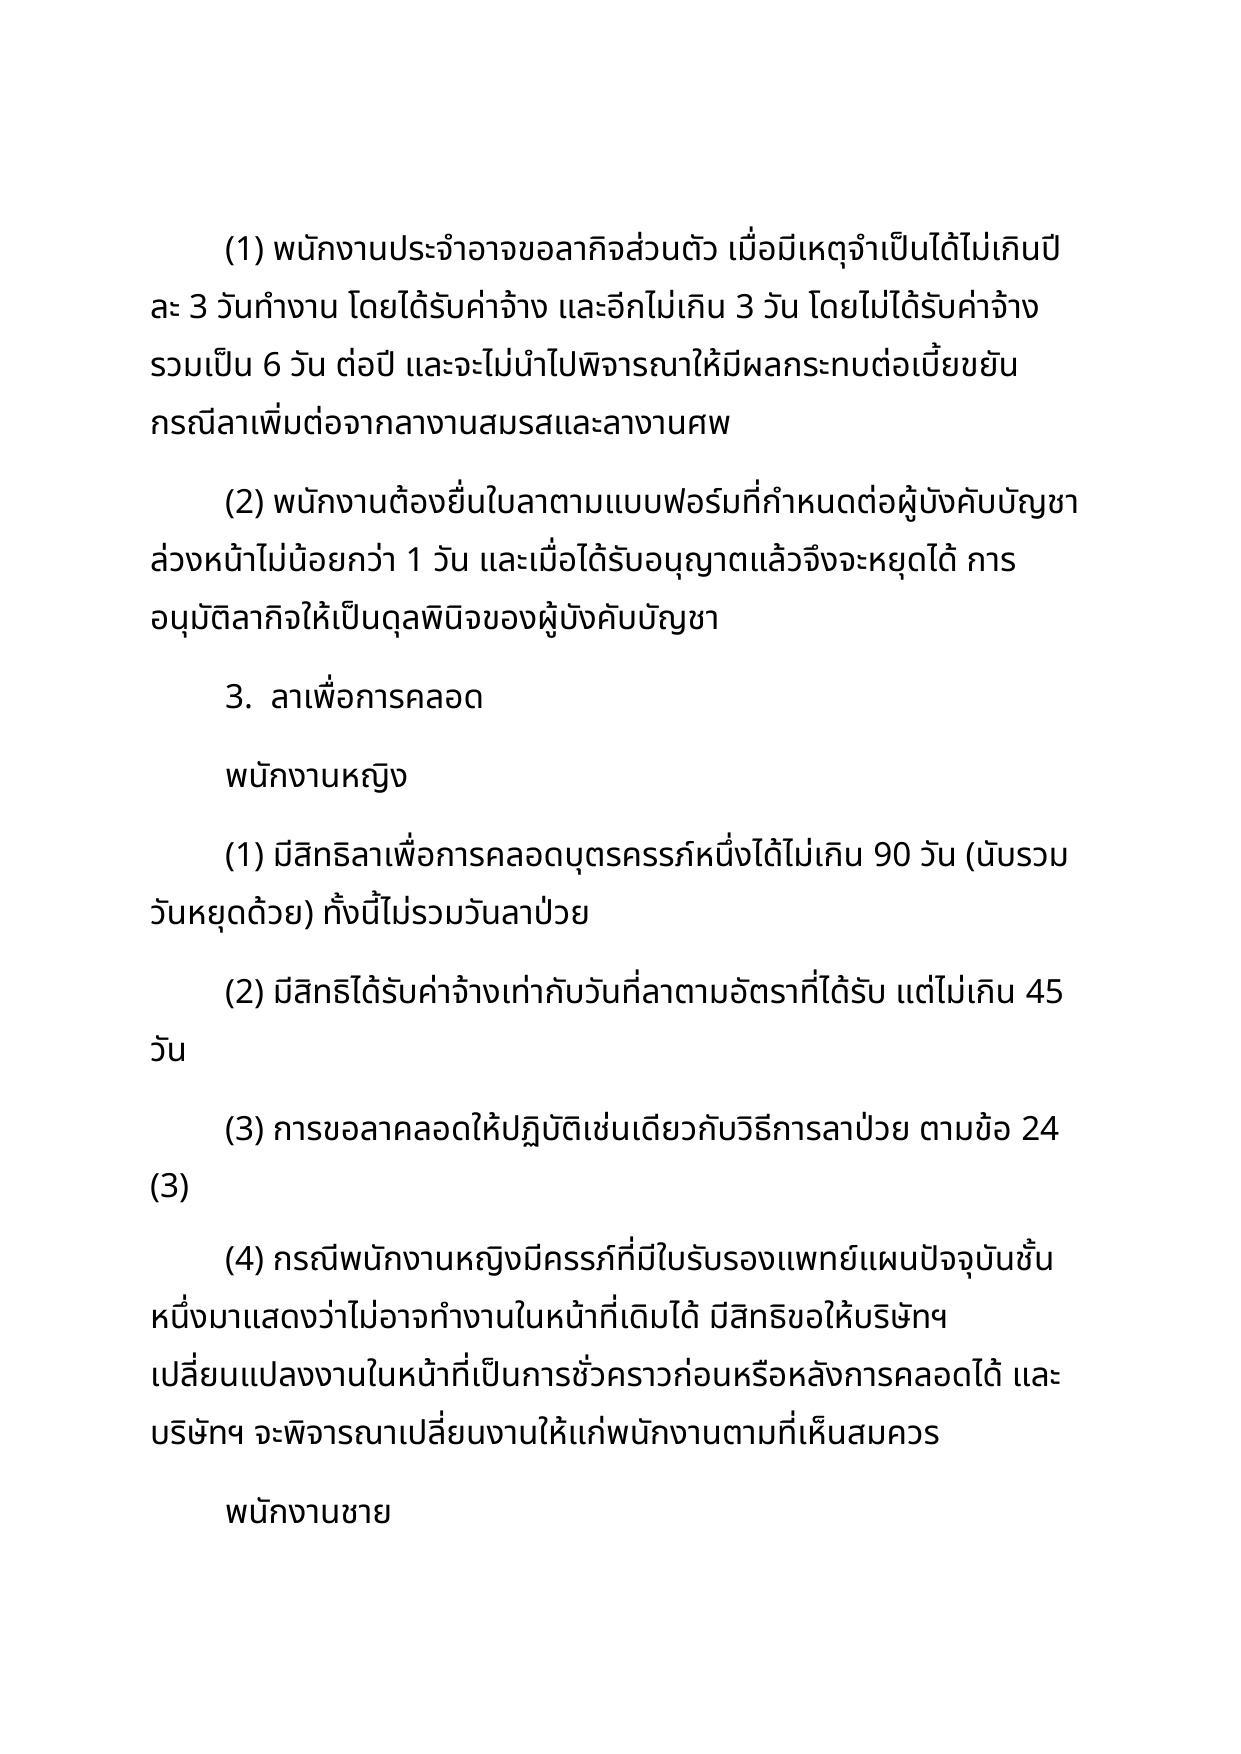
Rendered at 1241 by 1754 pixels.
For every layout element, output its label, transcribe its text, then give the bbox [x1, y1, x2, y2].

text (3) การขอลาคลอดให้ปฏิบัติเช่นเดียวกับวิธีการลาป่วย ตามข้อ 24 (3) [150, 1105, 1090, 1208]
text (1) พนักงานประจำอาจขอลากิจส่วนตัว เมื่อมีเหตุจำเป็นได้ไม่เกินปีละ 3 วันทำงาน โดยได้รับค่าจ้าง และอีกไม่เกิน 3 วัน โดยไม่ได้รับค่าจ้าง รวมเป็น 6 วัน ต่อปี และจะไม่นำไปพิจารณาให้มีผลกระทบต่อเบี้ยขยัน กรณีลาเพิ่มต่อจากลางานสมรสและลางานศพ [150, 225, 1090, 450]
text พนักงานชาย [150, 1488, 1090, 1538]
text (4) กรณีพนักงานหญิงมีครรภ์ที่มีใบรับรองแพทย์แผนปัจจุบันชั้นหนึ่งมาแสดงว่าไม่อาจทำงานในหน้าที่เดิมได้ มีสิทธิขอให้บริษัทฯ เปลี่ยนแปลงงานในหน้าที่เป็นการชั่วคราวก่อนหรือหลังการคลอดได้ และบริษัทฯ จะพิจารณาเปลี่ยนงานให้แก่พนักงานตามที่เห็นสมควร [150, 1235, 1090, 1459]
text 3. ลาเพื่อการคลอด [150, 673, 1090, 724]
text (2) มีสิทธิได้รับค่าจ้างเท่ากับวันที่ลาตามอัตราที่ได้รับ แต่ไม่เกิน 45 วัน [150, 968, 1090, 1076]
text พนักงานหญิง [150, 752, 1090, 802]
text (1) มีสิทธิลาเพื่อการคลอดบุตรครรภ์หนึ่งได้ไม่เกิน 90 วัน (นับรวมวันหยุดด้วย) ทั้งนี้ไม่รวมวันลาป่วย [150, 831, 1090, 939]
text (2) พนักงานต้องยื่นใบลาตามแบบฟอร์มที่กำหนดต่อผู้บังคับบัญชาล่วงหน้าไม่น้อยกว่า 1 วัน และเมื่อได้รับอนุญาตแล้วจึงจะหยุดได้ การอนุมัติลากิจให้เป็นดุลพินิจของผู้บังคับบัญชา [150, 478, 1090, 645]
